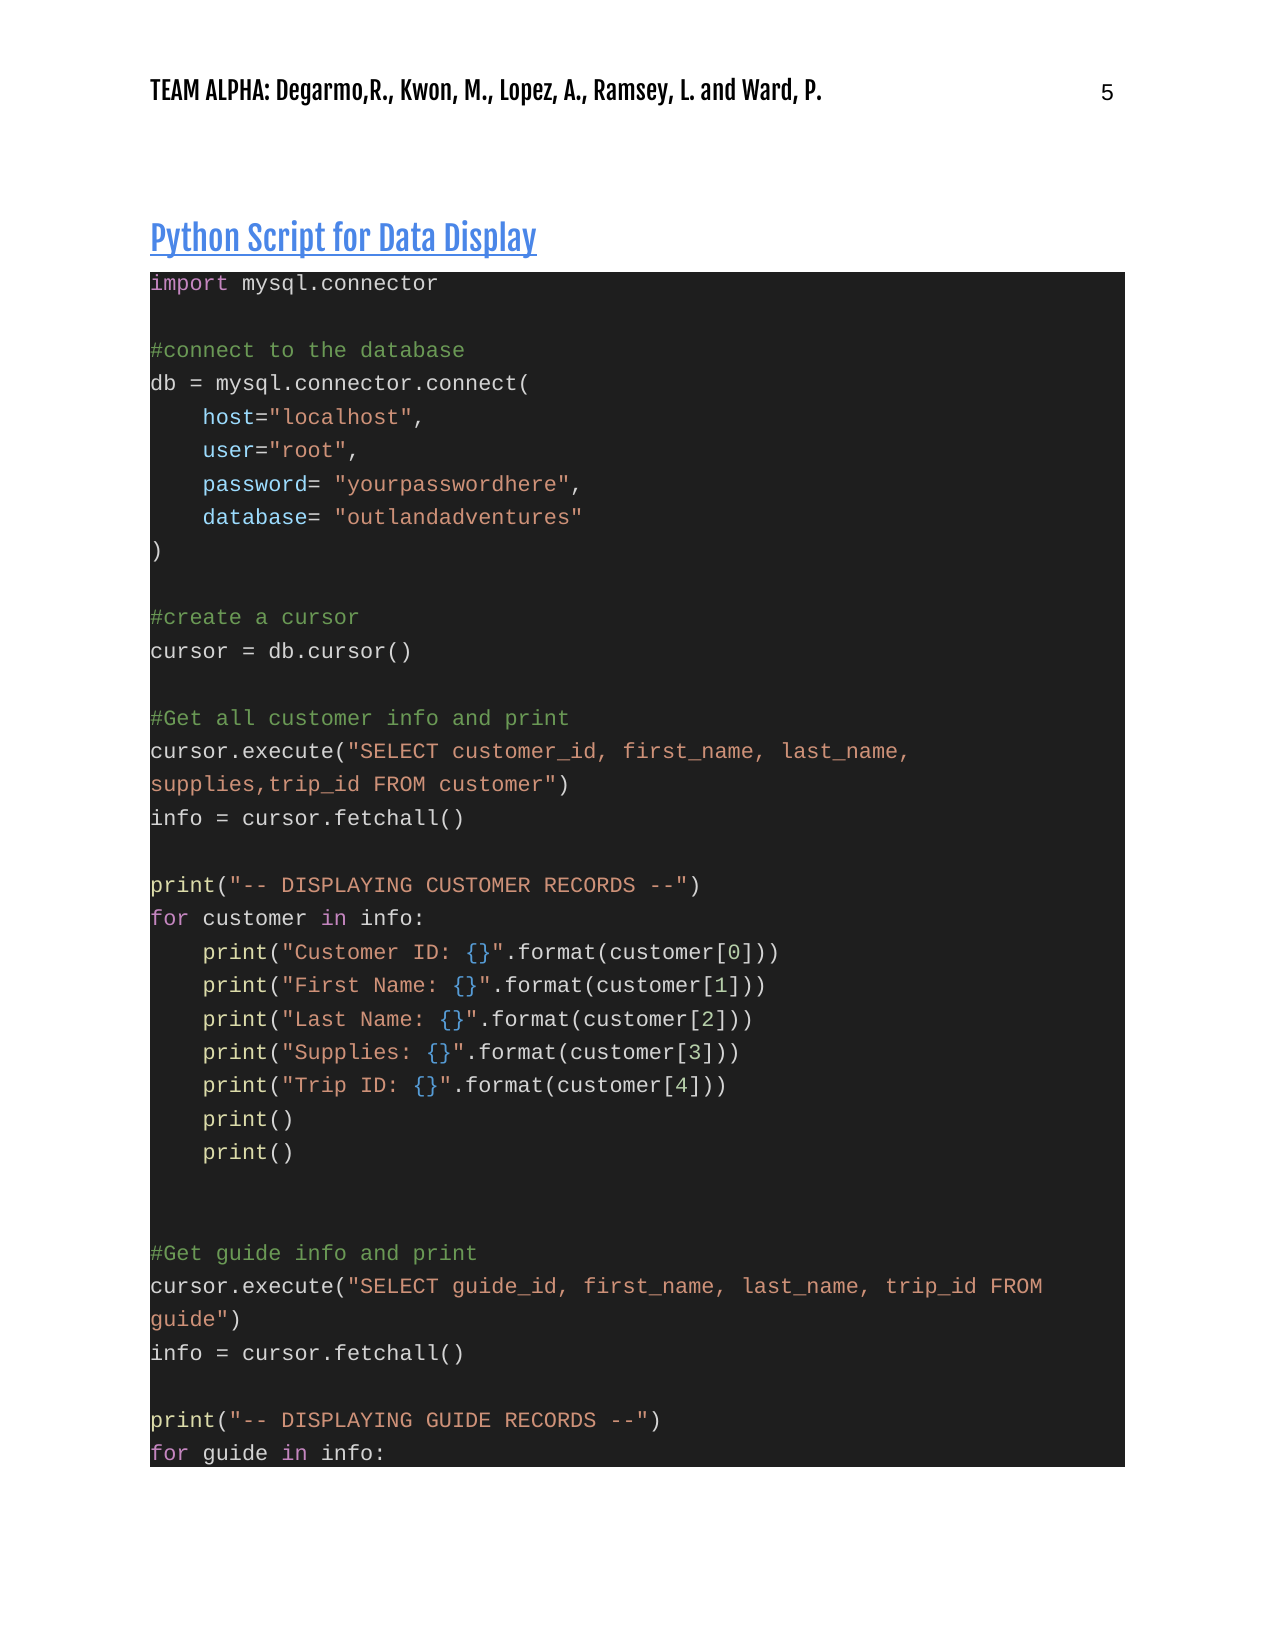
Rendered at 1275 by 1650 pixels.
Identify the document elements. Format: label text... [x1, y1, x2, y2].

text #Get all customer info and print [150, 707, 1125, 732]
text for guide in info: [150, 1442, 1125, 1467]
text print("Supplies: {}".format(customer[3])) [150, 1041, 1125, 1066]
text cursor.execute("SELECT customer_id, first_name, last_name, supplies,trip_id FROM customer") [150, 740, 1125, 798]
text print() [150, 1141, 1125, 1166]
text print("-- DISPLAYING CUSTOMER RECORDS --") [150, 874, 1125, 899]
text info = cursor.fetchall() [150, 807, 1125, 832]
text #connect to the database [150, 339, 1125, 364]
text import mysql.connector [150, 272, 1125, 297]
text database= "outlandadventures" [150, 506, 1125, 531]
text for customer in info: [150, 907, 1125, 932]
text #Get guide info and print [150, 1242, 1125, 1267]
text print("Last Name: {}".format(customer[2])) [150, 1008, 1125, 1032]
text print("Customer ID: {}".format(customer[0])) [150, 941, 1125, 966]
text ) [150, 539, 1125, 564]
text info = cursor.fetchall() [150, 1342, 1125, 1367]
text print() [150, 1108, 1125, 1133]
text password= "yourpasswordhere", [150, 473, 1125, 497]
text cursor = db.cursor() [150, 640, 1125, 665]
text db = mysql.connector.connect( [150, 372, 1125, 397]
text print("-- DISPLAYING GUIDE RECORDS --") [150, 1409, 1125, 1434]
text print("First Name: {}".format(customer[1])) [150, 974, 1125, 999]
text user="root", [150, 439, 1125, 464]
text host="localhost", [150, 406, 1125, 431]
text print("Trip ID: {}".format(customer[4])) [150, 1074, 1125, 1099]
subtitle Python Script for Data Display [150, 218, 1125, 259]
text cursor.execute("SELECT guide_id, first_name, last_name, trip_id FROM guide") [150, 1275, 1125, 1333]
text #create a cursor [150, 606, 1125, 631]
